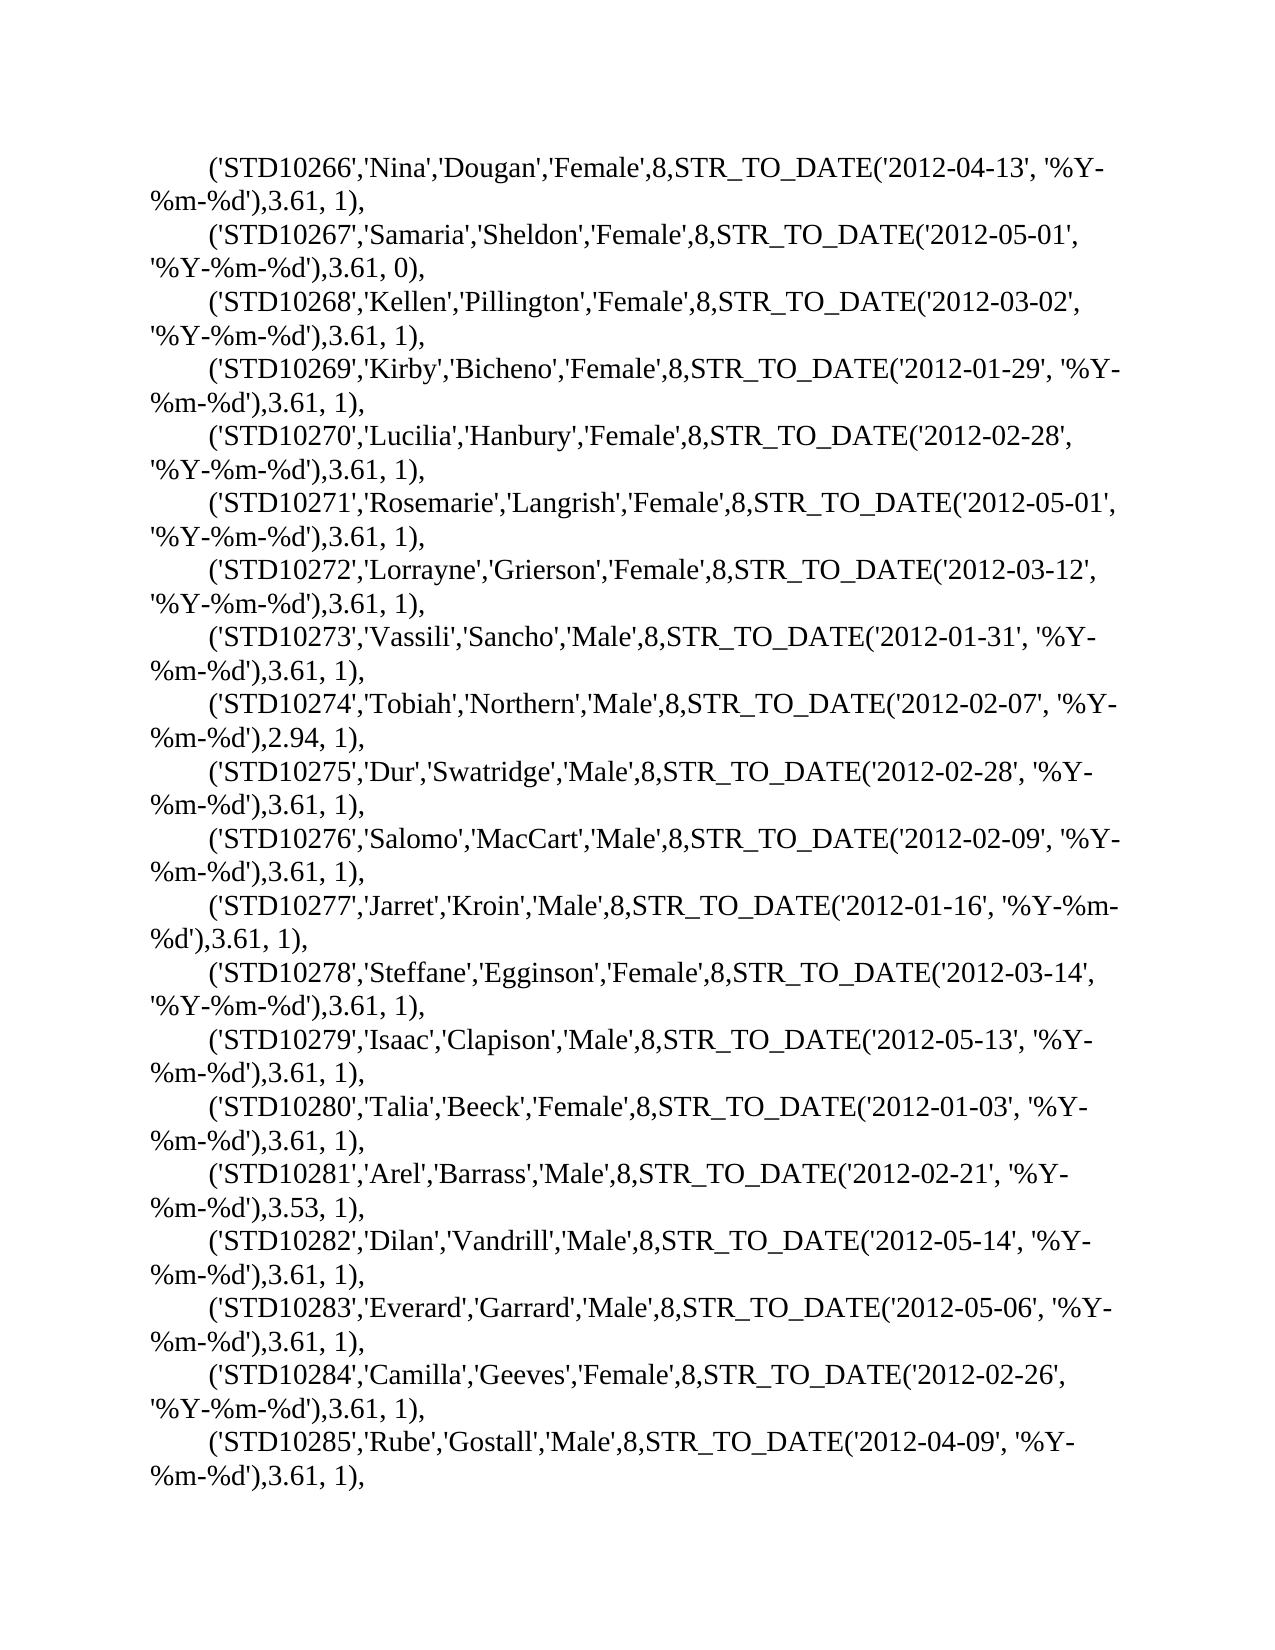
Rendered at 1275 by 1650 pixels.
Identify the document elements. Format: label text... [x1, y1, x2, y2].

text ('STD10269','Kirby','Bicheno','Female',8,STR_TO_DATE('2012-01-29', '%Y-%m-%d'),3.61, 1), [150, 351, 1125, 418]
text ('STD10283','Everard','Garrard','Male',8,STR_TO_DATE('2012-05-06', '%Y-%m-%d'),3.61, 1), [150, 1290, 1125, 1357]
text ('STD10276','Salomo','MacCart','Male',8,STR_TO_DATE('2012-02-09', '%Y-%m-%d'),3.61, 1), [150, 821, 1125, 888]
text ('STD10272','Lorrayne','Grierson','Female',8,STR_TO_DATE('2012-03-12', '%Y-%m-%d'),3.61, 1), [150, 552, 1125, 619]
text ('STD10279','Isaac','Clapison','Male',8,STR_TO_DATE('2012-05-13', '%Y-%m-%d'),3.61, 1), [150, 1022, 1125, 1089]
text ('STD10267','Samaria','Sheldon','Female',8,STR_TO_DATE('2012-05-01', '%Y-%m-%d'),3.61, 0), [150, 217, 1125, 284]
text ('STD10274','Tobiah','Northern','Male',8,STR_TO_DATE('2012-02-07', '%Y-%m-%d'),2.94, 1), [150, 687, 1125, 754]
text ('STD10280','Talia','Beeck','Female',8,STR_TO_DATE('2012-01-03', '%Y-%m-%d'),3.61, 1), [150, 1089, 1125, 1156]
text ('STD10277','Jarret','Kroin','Male',8,STR_TO_DATE('2012-01-16', '%Y-%m-%d'),3.61, 1), [150, 888, 1125, 955]
text ('STD10268','Kellen','Pillington','Female',8,STR_TO_DATE('2012-03-02', '%Y-%m-%d'),3.61, 1), [150, 284, 1125, 351]
text ('STD10270','Lucilia','Hanbury','Female',8,STR_TO_DATE('2012-02-28', '%Y-%m-%d'),3.61, 1), [150, 418, 1125, 485]
text ('STD10285','Rube','Gostall','Male',8,STR_TO_DATE('2012-04-09', '%Y-%m-%d'),3.61, 1), [150, 1424, 1125, 1492]
text ('STD10278','Steffane','Egginson','Female',8,STR_TO_DATE('2012-03-14', '%Y-%m-%d'),3.61, 1), [150, 955, 1125, 1022]
text ('STD10273','Vassili','Sancho','Male',8,STR_TO_DATE('2012-01-31', '%Y-%m-%d'),3.61, 1), [150, 619, 1125, 687]
text ('STD10284','Camilla','Geeves','Female',8,STR_TO_DATE('2012-02-26', '%Y-%m-%d'),3.61, 1), [150, 1357, 1125, 1424]
text ('STD10281','Arel','Barrass','Male',8,STR_TO_DATE('2012-02-21', '%Y-%m-%d'),3.53, 1), [150, 1156, 1125, 1223]
text ('STD10275','Dur','Swatridge','Male',8,STR_TO_DATE('2012-02-28', '%Y-%m-%d'),3.61, 1), [150, 754, 1125, 821]
text ('STD10266','Nina','Dougan','Female',8,STR_TO_DATE('2012-04-13', '%Y-%m-%d'),3.61, 1), [150, 150, 1125, 217]
text ('STD10282','Dilan','Vandrill','Male',8,STR_TO_DATE('2012-05-14', '%Y-%m-%d'),3.61, 1), [150, 1223, 1125, 1290]
text ('STD10271','Rosemarie','Langrish','Female',8,STR_TO_DATE('2012-05-01', '%Y-%m-%d'),3.61, 1), [150, 485, 1125, 552]
